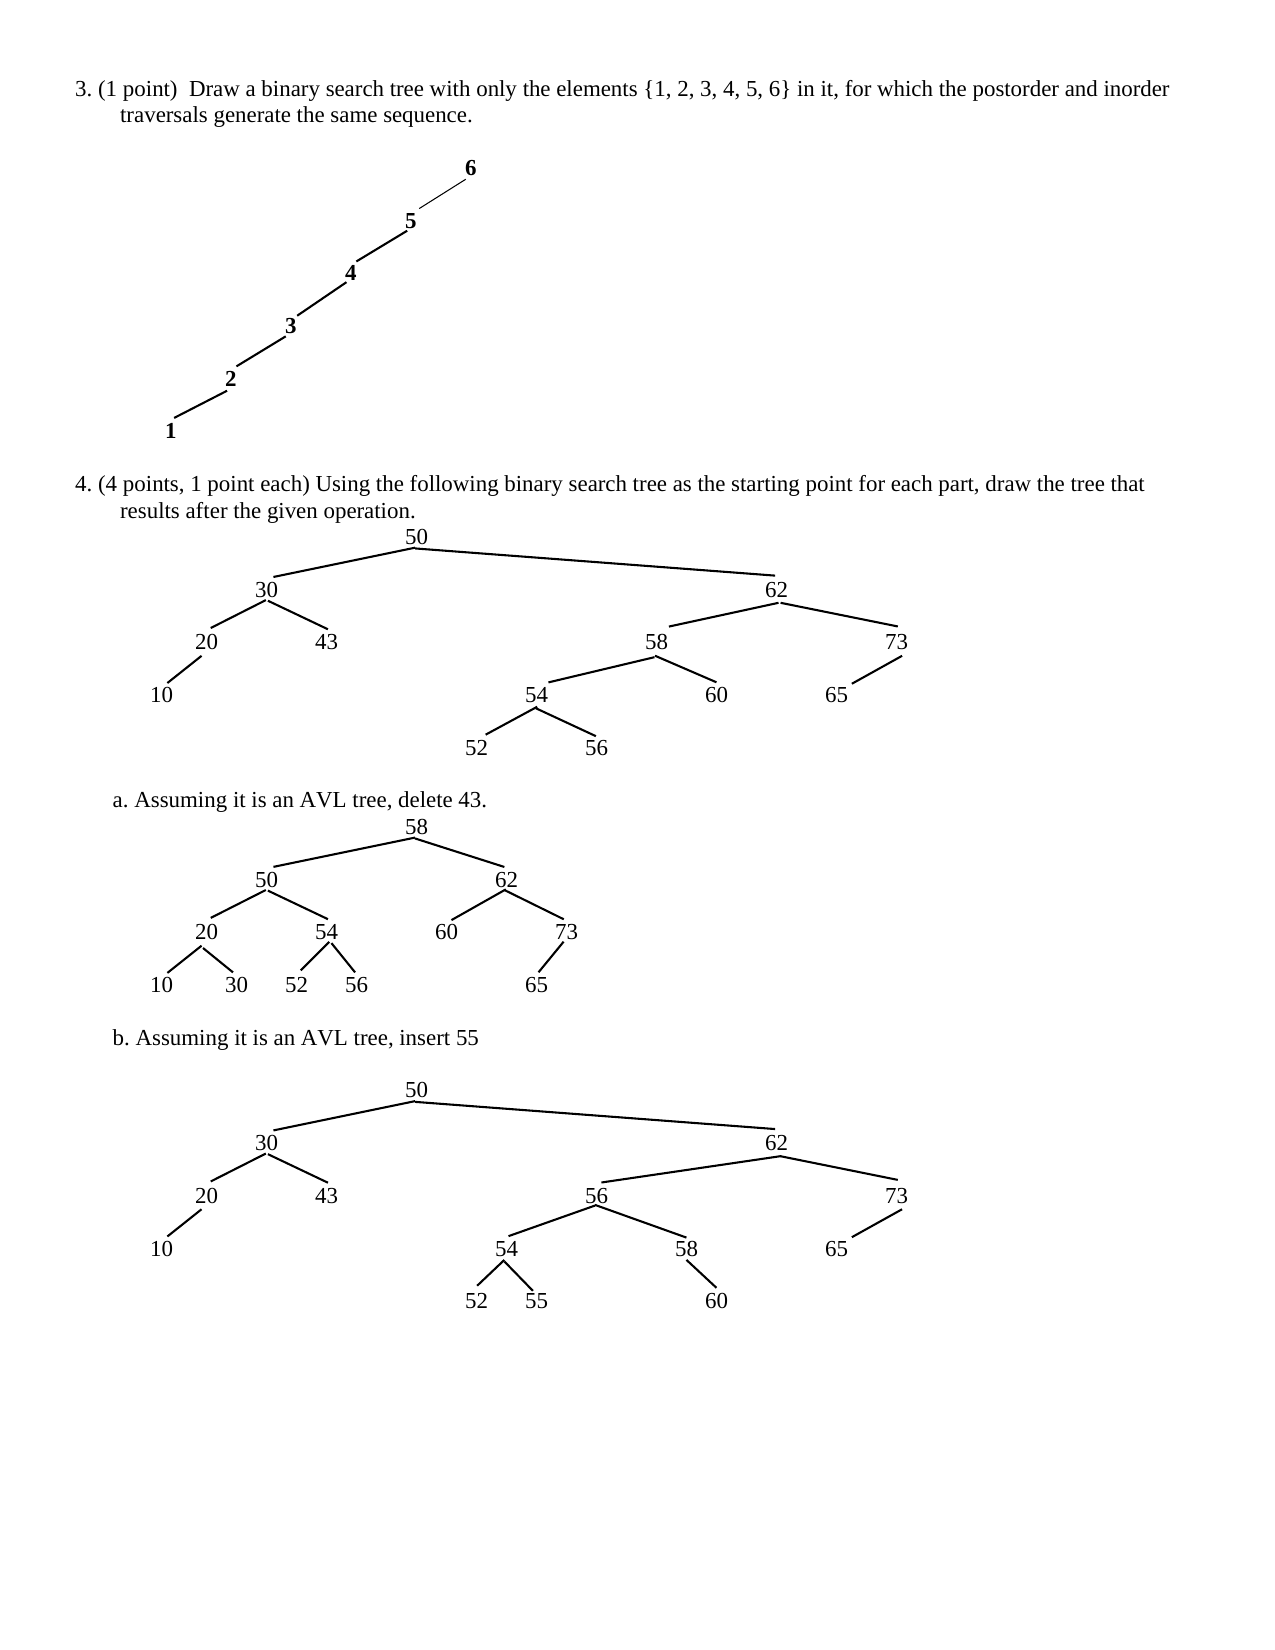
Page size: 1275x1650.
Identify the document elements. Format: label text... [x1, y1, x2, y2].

list 10 54 60 65 [150, 681, 1200, 707]
list 50 62 [150, 866, 1200, 892]
text 4 [90, 259, 1200, 286]
text 1 [90, 418, 1200, 444]
list 10 54 58 65 [150, 1234, 1200, 1261]
list 30 62 [150, 576, 1200, 602]
text 6 [435, 154, 1200, 180]
list 30 62 [150, 1129, 1200, 1156]
list 20 43 58 73 [150, 628, 1200, 655]
list (4 points, 1 point each) Using the following binary search tree as the starting point for each part, draw the tree that results after the given operation. [75, 470, 1200, 523]
list 50 [375, 523, 1200, 549]
text 2 [90, 365, 1200, 391]
list (1 point) Draw a binary search tree with only the elements {1, 2, 3, 4, 5, 6} in it, for which the postorder and inorder traversals generate the same sequence. [75, 75, 1200, 128]
list 52 56 [150, 734, 1200, 760]
text 5 [90, 207, 1200, 233]
list 20 43 56 73 [150, 1182, 1200, 1208]
list 50 [375, 1076, 1200, 1103]
list 58 [375, 813, 1200, 839]
list 20 54 60 73 [150, 918, 1200, 945]
list Assuming it is an AVL tree, insert 55 [112, 1024, 1200, 1050]
list Assuming it is an AVL tree, delete 43. [112, 787, 1200, 813]
text 3 [90, 312, 1200, 338]
list 10 30 52 56 65 [150, 971, 1200, 997]
list 52 55 60 [150, 1287, 1200, 1314]
